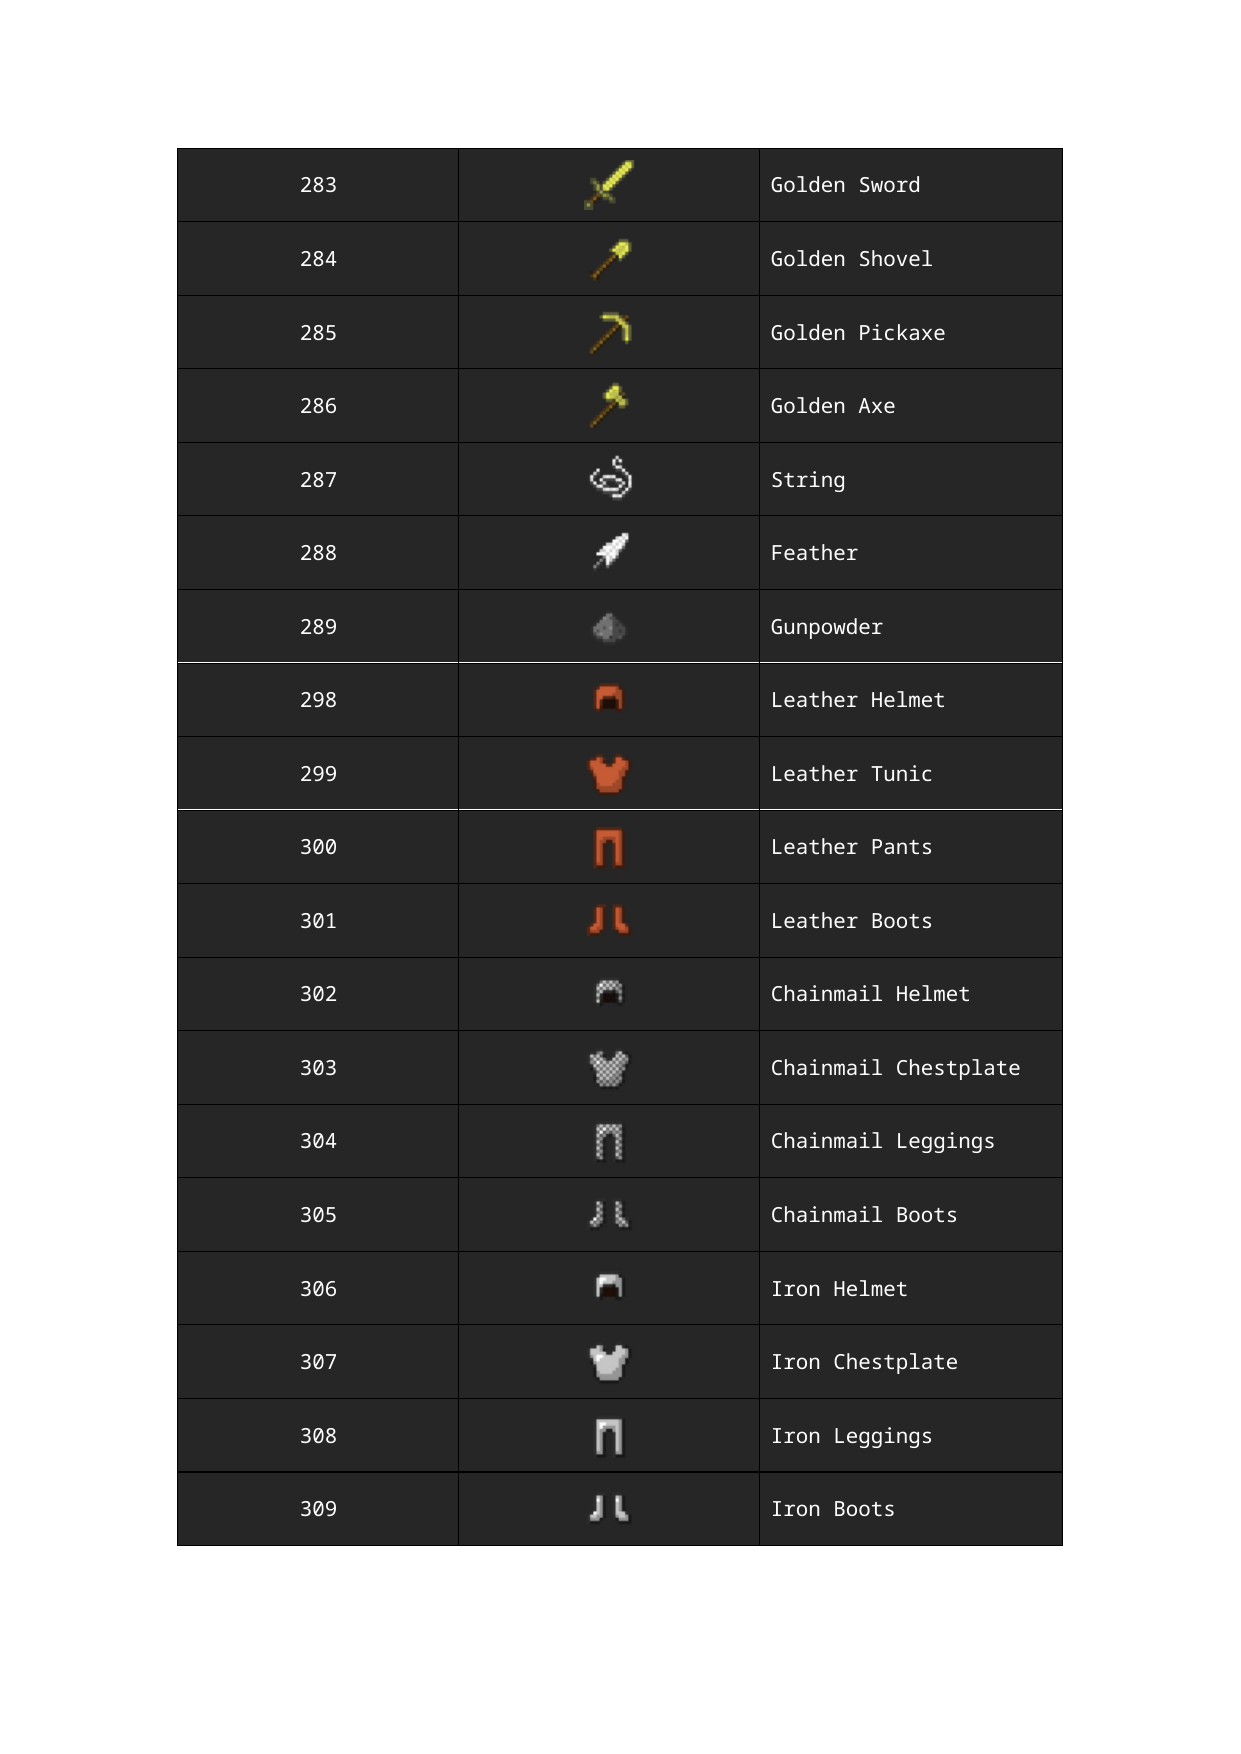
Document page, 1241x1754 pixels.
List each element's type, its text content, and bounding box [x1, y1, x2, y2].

table_cell Gunpowder [760, 590, 1062, 662]
picture [584, 454, 635, 504]
picture [584, 1263, 635, 1313]
table_cell Golden Sword [760, 149, 1062, 221]
table_cell Golden Pickaxe [760, 296, 1062, 368]
picture [584, 895, 635, 946]
table_cell Leather Pants [760, 811, 1062, 883]
picture [584, 968, 635, 1019]
table_cell 304 [178, 1105, 458, 1177]
picture [584, 1116, 635, 1166]
table_cell [459, 222, 759, 295]
picture [584, 233, 635, 284]
table_cell 302 [178, 958, 458, 1030]
table_cell 300 [178, 811, 458, 883]
table_cell [459, 664, 759, 736]
table_cell 308 [178, 1399, 458, 1471]
table_cell 288 [178, 516, 458, 589]
table_cell [459, 1252, 759, 1324]
picture [584, 160, 635, 210]
table_cell [459, 1105, 759, 1177]
table_cell 306 [178, 1252, 458, 1324]
table_cell [459, 1399, 759, 1471]
table_cell Leather Tunic [760, 737, 1062, 809]
picture [584, 1042, 635, 1093]
picture [584, 748, 635, 799]
table_cell Iron Leggings [760, 1399, 1062, 1471]
picture [584, 307, 635, 357]
table_cell [459, 1473, 759, 1545]
table_cell Chainmail Leggings [760, 1105, 1062, 1177]
table_cell 307 [178, 1325, 458, 1398]
table_cell 301 [178, 884, 458, 957]
table_cell [459, 737, 759, 809]
table_cell 287 [178, 443, 458, 515]
table_cell Iron Boots [760, 1473, 1062, 1545]
picture [584, 601, 635, 652]
table_cell [459, 590, 759, 662]
table_cell [459, 369, 759, 442]
table_cell 289 [178, 590, 458, 662]
table_cell Golden Axe [760, 369, 1062, 442]
picture [584, 821, 635, 872]
picture [584, 1410, 635, 1461]
table_cell [459, 1178, 759, 1251]
table_cell 283 [178, 149, 458, 221]
table_cell Chainmail Helmet [760, 958, 1062, 1030]
table_cell 286 [178, 369, 458, 442]
table_cell Chainmail Chestplate [760, 1031, 1062, 1104]
table_cell [459, 516, 759, 589]
table_cell Iron Chestplate [760, 1325, 1062, 1398]
table_cell 309 [178, 1473, 458, 1545]
table_cell [459, 1031, 759, 1104]
picture [584, 1189, 635, 1240]
picture [584, 1336, 635, 1387]
table_cell 299 [178, 737, 458, 809]
table_cell [459, 1325, 759, 1398]
table_cell [459, 884, 759, 957]
picture [584, 527, 635, 578]
table_cell [459, 811, 759, 883]
table_cell 285 [178, 296, 458, 368]
table_cell Leather Boots [760, 884, 1062, 957]
table_cell Iron Helmet [760, 1252, 1062, 1324]
table_cell Chainmail Boots [760, 1178, 1062, 1251]
table_cell [459, 149, 759, 221]
table_cell 305 [178, 1178, 458, 1251]
table_cell [459, 443, 759, 515]
table_cell Golden Shovel [760, 222, 1062, 295]
picture [584, 380, 635, 431]
table_cell 303 [178, 1031, 458, 1104]
table_cell Feather [760, 516, 1062, 589]
table_cell String [760, 443, 1062, 515]
table_cell 298 [178, 664, 458, 736]
picture [584, 674, 635, 725]
picture [584, 1483, 635, 1534]
table_cell Leather Helmet [760, 664, 1062, 736]
table_cell [459, 296, 759, 368]
table_cell 284 [178, 222, 458, 295]
table_cell [459, 958, 759, 1030]
